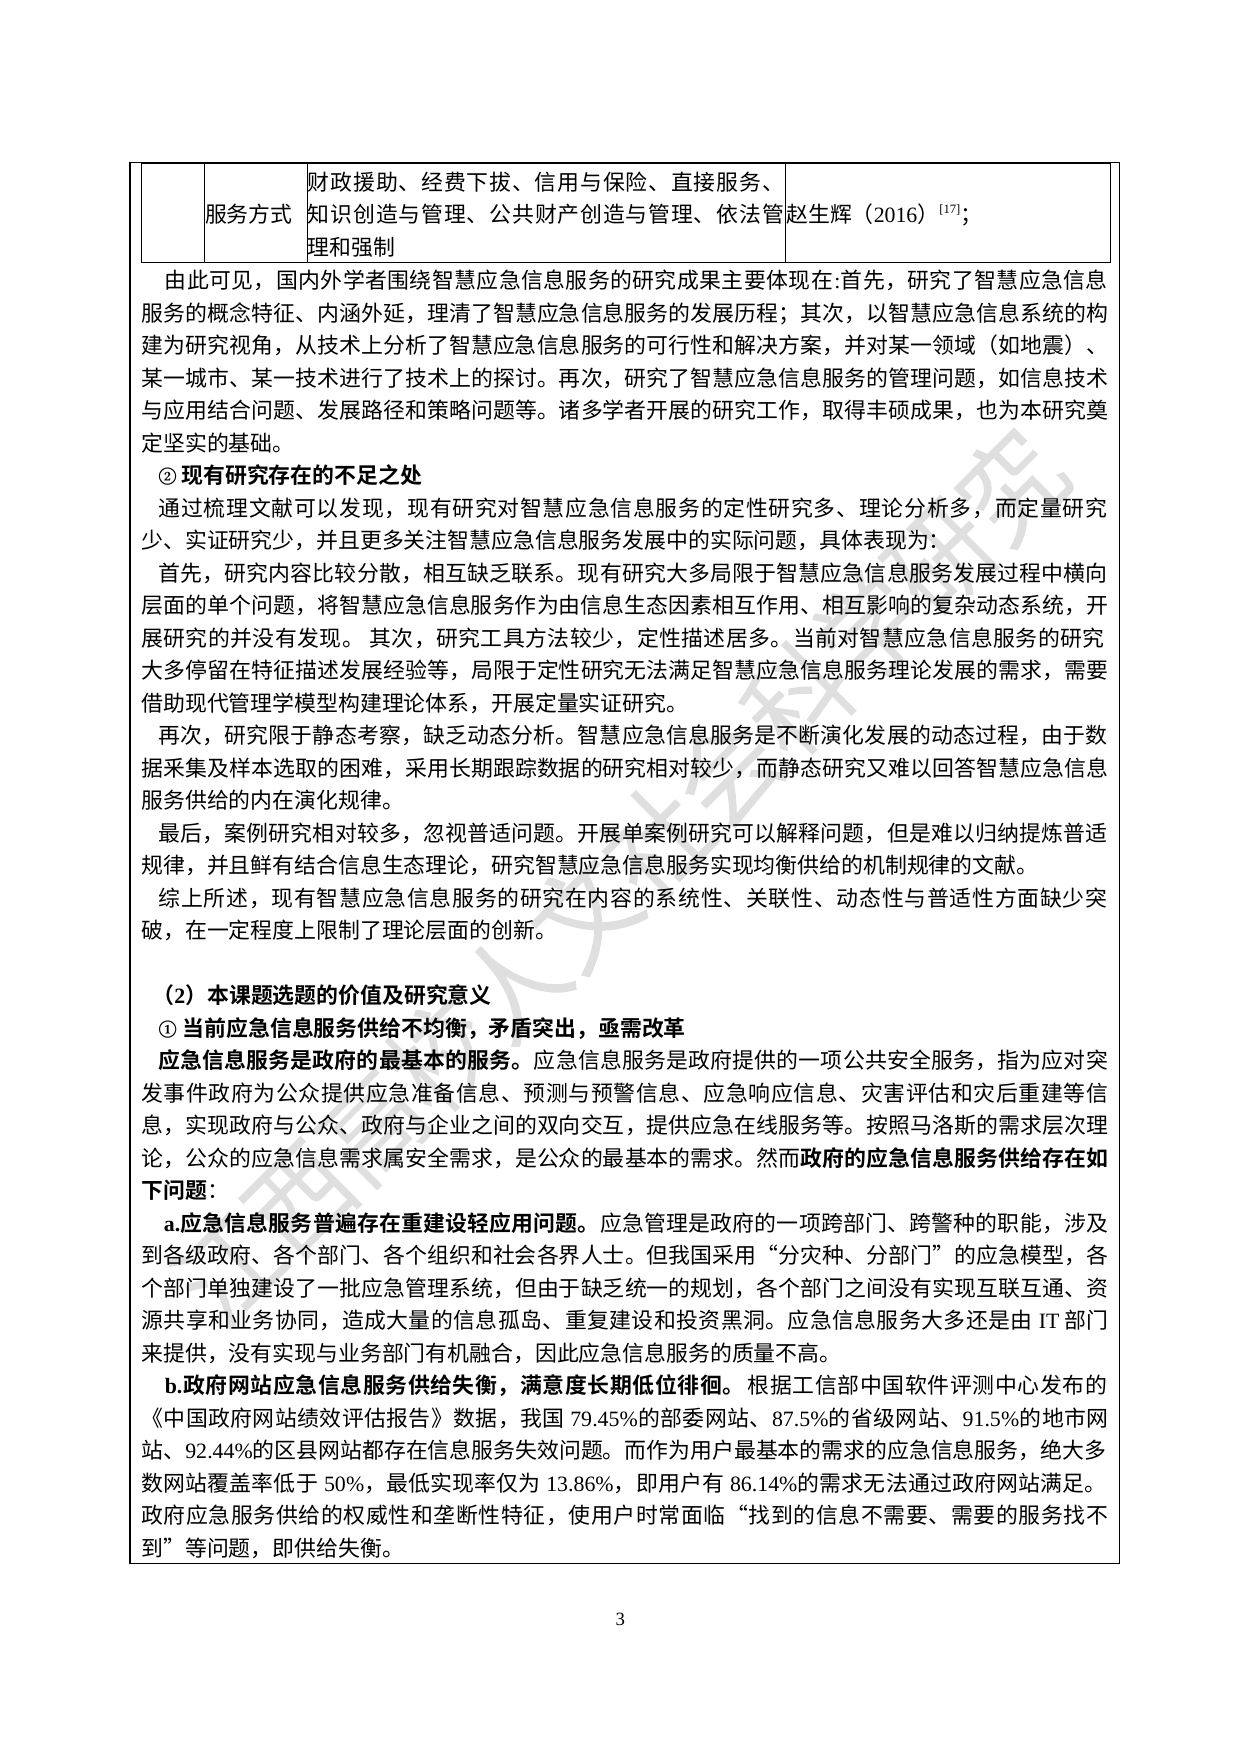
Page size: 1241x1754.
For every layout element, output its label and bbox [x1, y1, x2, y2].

table_cell [131, 163, 1119, 1563]
